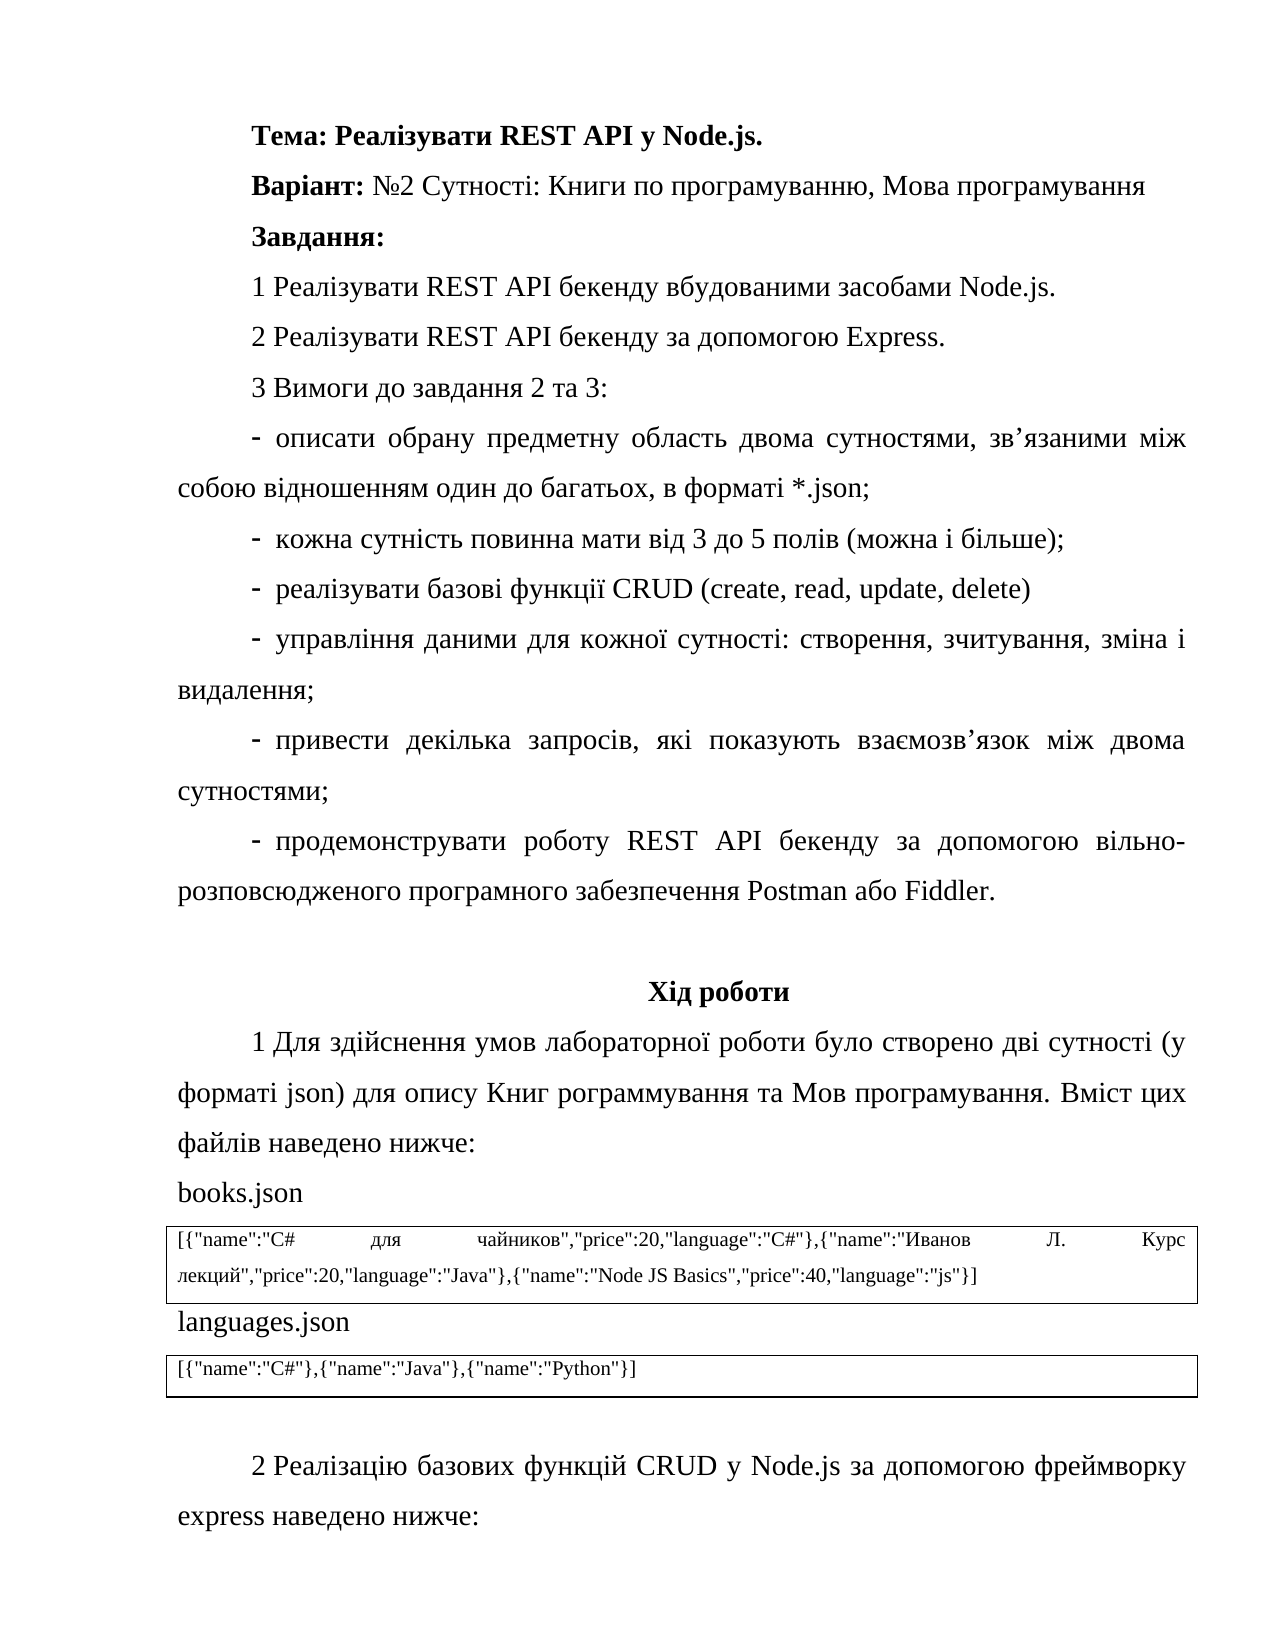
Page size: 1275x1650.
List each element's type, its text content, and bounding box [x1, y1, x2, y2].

text кожна сутність повинна мати від 3 до 5 полів (можна і більше); [177, 521, 1186, 554]
list Для здійснення умов лабораторної роботи було створено дві сутності (у форматі json) для опису Книг рограммування та Мов програмування. Вміст цих файлів наведено нижче: [177, 1024, 1186, 1158]
text Варіант: №2 Сутності: Книги по програмуванню, Мова програмування [177, 168, 1186, 202]
table_cell [{"name":"C# для чайников","price":20,"language":"C#"},{"name":"Иванов Л. Курс лекций","price":20,"language":"Java"},{"name":"Node JS Basics","price":40,"language":"js"}] [167, 1227, 1197, 1303]
text описати обрану предметну область двома сутностями, зв’язаними між собою відношенням один до багатьох, в форматі *.json; [177, 420, 1186, 504]
text реалізувати базові функції CRUD (create, read, update, delete) [177, 571, 1186, 605]
text продемонструвати роботу REST API бекенду за допомогою вільно-розповсюдженого програмного забезпечення Postman або Fiddler. [177, 823, 1186, 907]
table_cell languages.json [166, 1304, 1198, 1354]
text Завдання: [177, 219, 1186, 252]
text Тема: Реалізувати REST API у Node.js. [177, 118, 1186, 152]
table_cell [{"name":"C#"},{"name":"Java"},{"name":"Python"}] [167, 1356, 1197, 1396]
table_header books.json [166, 1175, 1198, 1226]
text управління даними для кожної сутності: створення, зчитування, зміна і видалення; [177, 622, 1186, 706]
text Хід роботи [177, 974, 1186, 1008]
text Вимоги до завдання 2 та 3: [177, 370, 1186, 403]
text Реалізувати REST API бекенду вбудованими засобами Node.js. [177, 269, 1186, 303]
text Реалізацію базових функцій CRUD у Node.js за допомогою фреймворку express наведено нижче: [177, 1448, 1186, 1532]
text Реалізувати REST API бекенду за допомогою Express. [177, 319, 1186, 353]
text привести декілька запросів, які показують взаємозв’язок між двома сутностями; [177, 722, 1186, 806]
